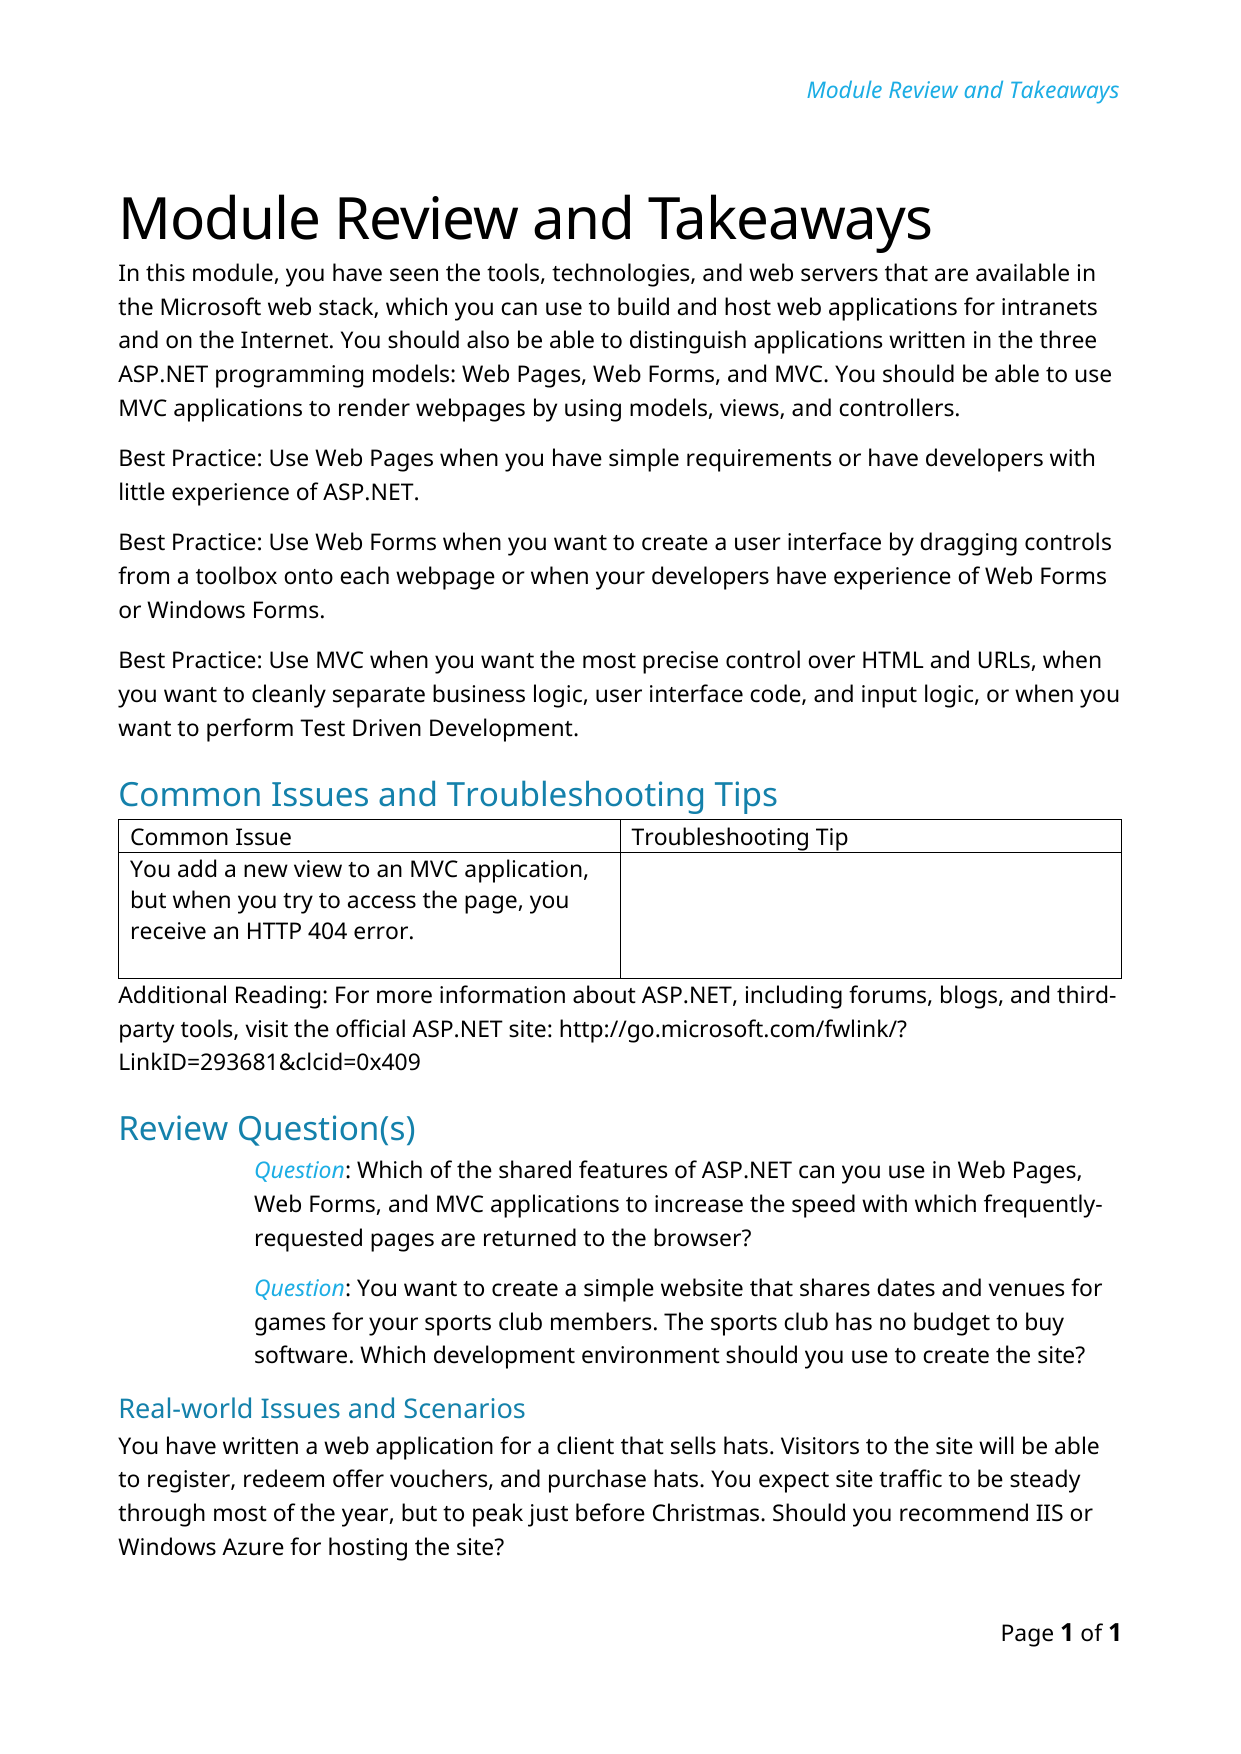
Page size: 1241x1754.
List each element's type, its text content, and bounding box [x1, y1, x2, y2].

text You have written a web application for a client that sells hats. Visitors to the site will be able to register, redeem offer vouchers, and purchase hats. You expect site traffic to be steady through most of the year, but to peak just before Christmas. Should you recommend IIS or Windows Azure for hosting the site? [118, 1429, 1122, 1562]
subtitle Review Question(s) [118, 1105, 1122, 1150]
table_cell You add a new view to an MVC application, but when you try to access the page, you receive an HTTP 404 error. [119, 853, 620, 978]
table_cell [621, 853, 1121, 978]
subtitle Common Issues and Troubleshooting Tips [118, 770, 1122, 816]
table_header Common Issue [119, 820, 620, 852]
text In this module, you have seen the tools, technologies, and web servers that are available in the Microsoft web stack, which you can use to build and host web applications for intranets and on the Internet. You should also be able to distinguish applications written in the three ASP.NET programming models: Web Pages, Web Forms, and MVC. You should be able to use MVC applications to render webpages by using models, views, and controllers. [118, 257, 1122, 423]
text Best Practice: Use Web Pages when you have simple requirements or have developers with little experience of ASP.NET. [118, 442, 1122, 507]
text Best Practice: Use MVC when you want the most precise control over HTML and URLs, when you want to cleanly separate business logic, user interface code, and input logic, or when you want to perform Test Driven Development. [118, 644, 1122, 743]
text Question: You want to create a simple website that shares dates and venues for games for your sports club members. The sports club has no budget to buy software. Which development environment should you use to create the site? [254, 1272, 1122, 1371]
text Additional Reading: For more information about ASP.NET, including forums, blogs, and third-party tools, visit the official ASP.NET site: http://go.microsoft.com/fwlink/?LinkID=293681&clcid=0x409 [118, 979, 1122, 1077]
text Best Practice: Use Web Forms when you want to create a user interface by dragging controls from a toolbox onto each webpage or when your developers have experience of Web Forms or Windows Forms. [118, 526, 1122, 625]
table_header Troubleshooting Tip [621, 820, 1121, 852]
title Module Review and Takeaways [118, 177, 1122, 257]
subtitle Real-world Issues and Scenarios [118, 1390, 1122, 1427]
text Question: Which of the shared features of ASP.NET can you use in Web Pages, Web Forms, and MVC applications to increase the speed with which frequently-requested pages are returned to the browser? [254, 1154, 1122, 1253]
